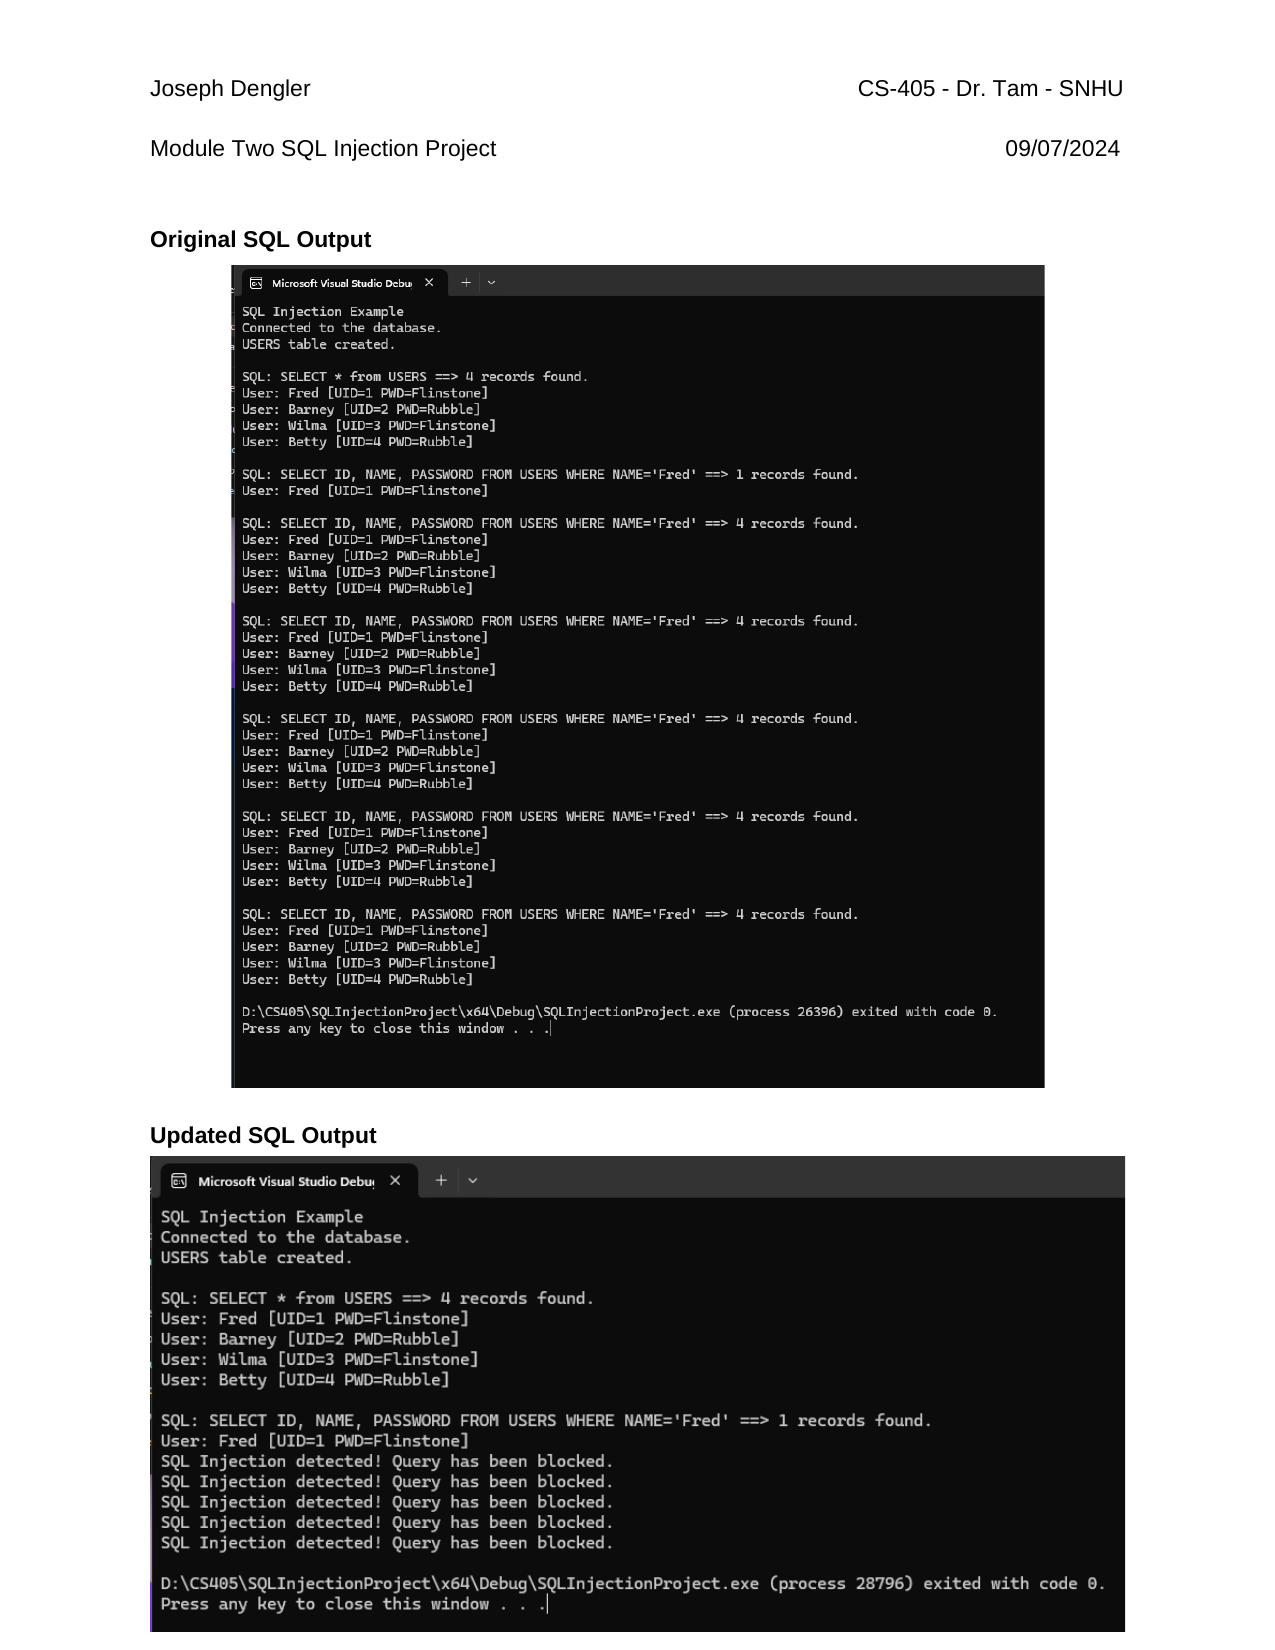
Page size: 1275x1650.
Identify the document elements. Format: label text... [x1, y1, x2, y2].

picture [231, 265, 1045, 1088]
text Original SQL Output [150, 226, 1125, 305]
text Updated SQL Output [150, 1122, 1125, 1148]
picture [150, 1156, 1125, 1632]
